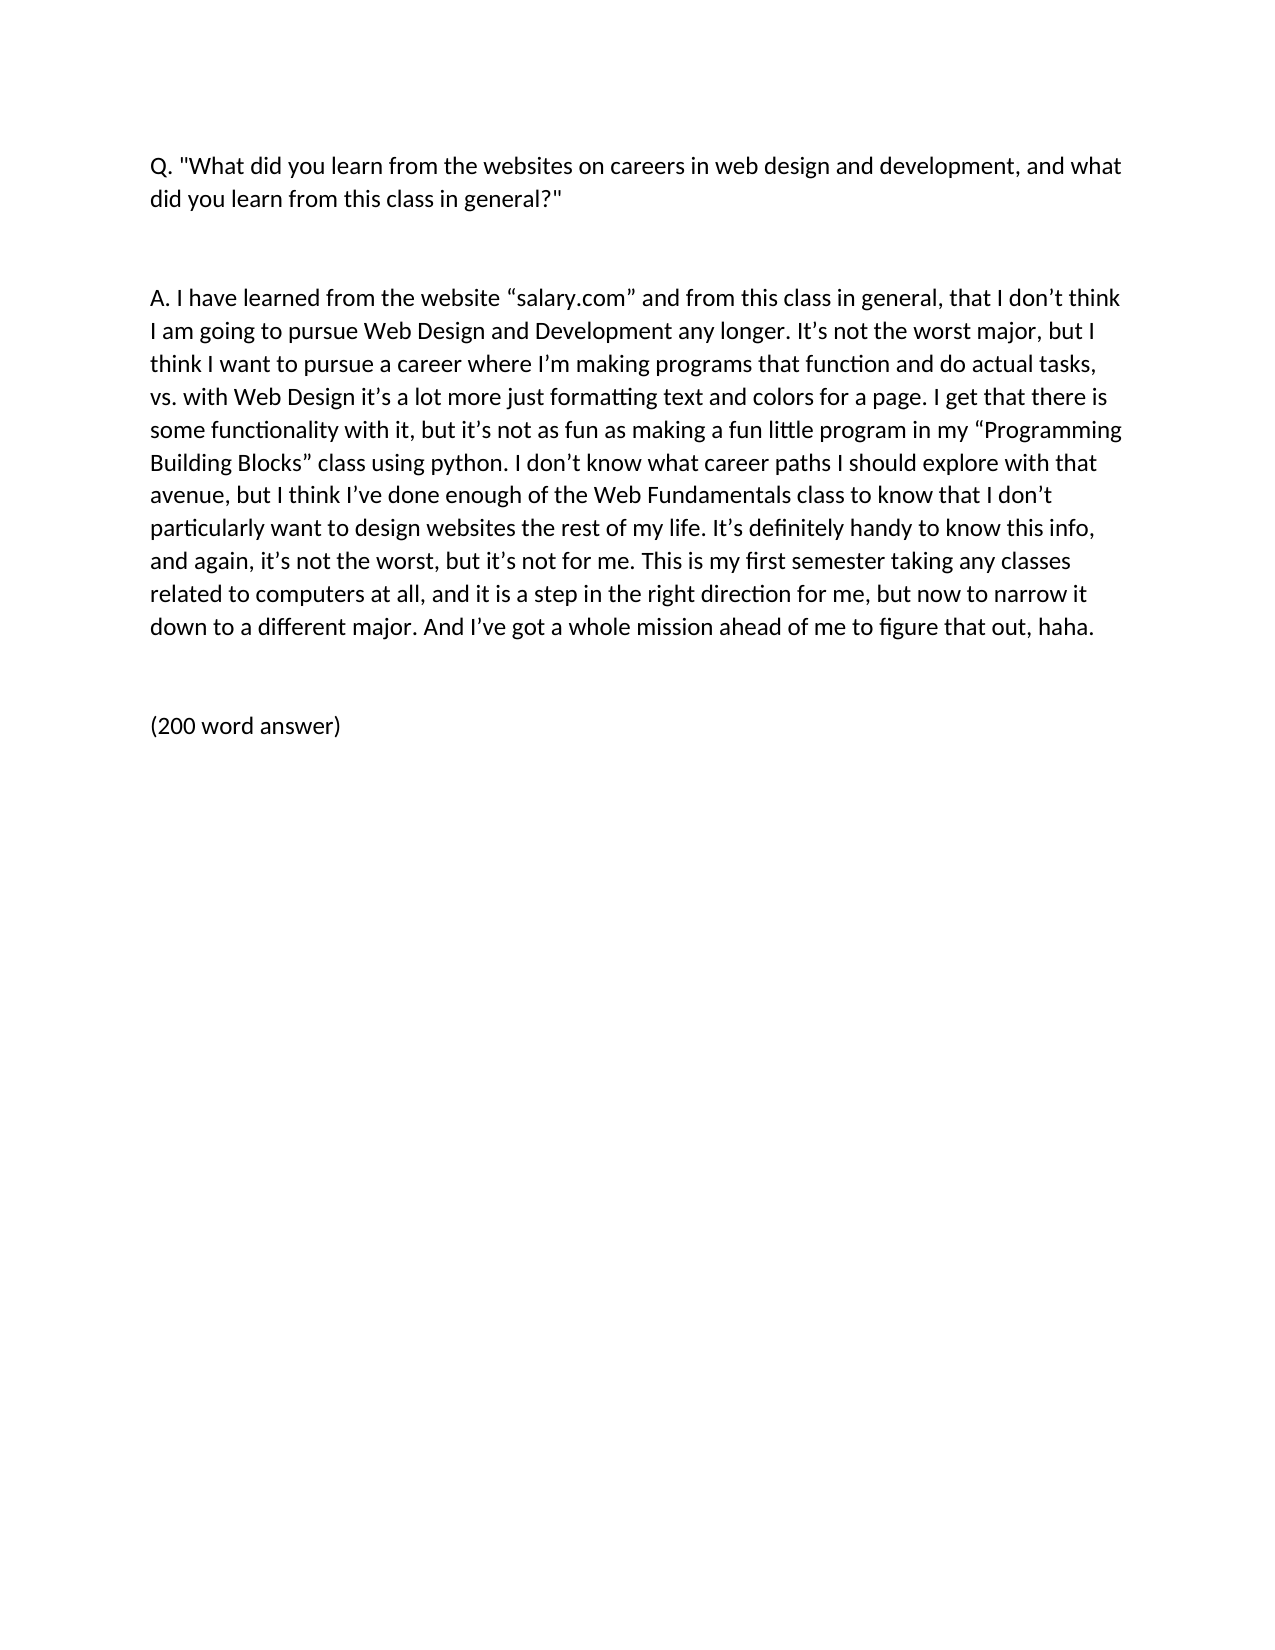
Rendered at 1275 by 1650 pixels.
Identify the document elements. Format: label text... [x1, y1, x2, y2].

text (200 word answer) [150, 710, 1125, 741]
text Q. "What did you learn from the websites on careers in web design and development, and what did you learn from this class in general?" [150, 150, 1125, 213]
text A. I have learned from the website “salary.com” and from this class in general, that I don’t think I am going to pursue Web Design and Development any longer. It’s not the worst major, but I think I want to pursue a career where I’m making programs that function and do actual tasks, vs. with Web Design it’s a lot more just formatting text and colors for a page. I get that there is some functionality with it, but it’s not as fun as making a fun little program in my “Programming Building Blocks” class using python. I don’t know what career paths I should explore with that avenue, but I think I’ve done enough of the Web Fundamentals class to know that I don’t particularly want to design websites the rest of my life. It’s definitely handy to know this info, and again, it’s not the worst, but it’s not for me. This is my first semester taking any classes related to computers at all, and it is a step in the right direction for me, but now to narrow it down to a different major. And I’ve got a whole mission ahead of me to figure that out, haha. [150, 282, 1125, 642]
